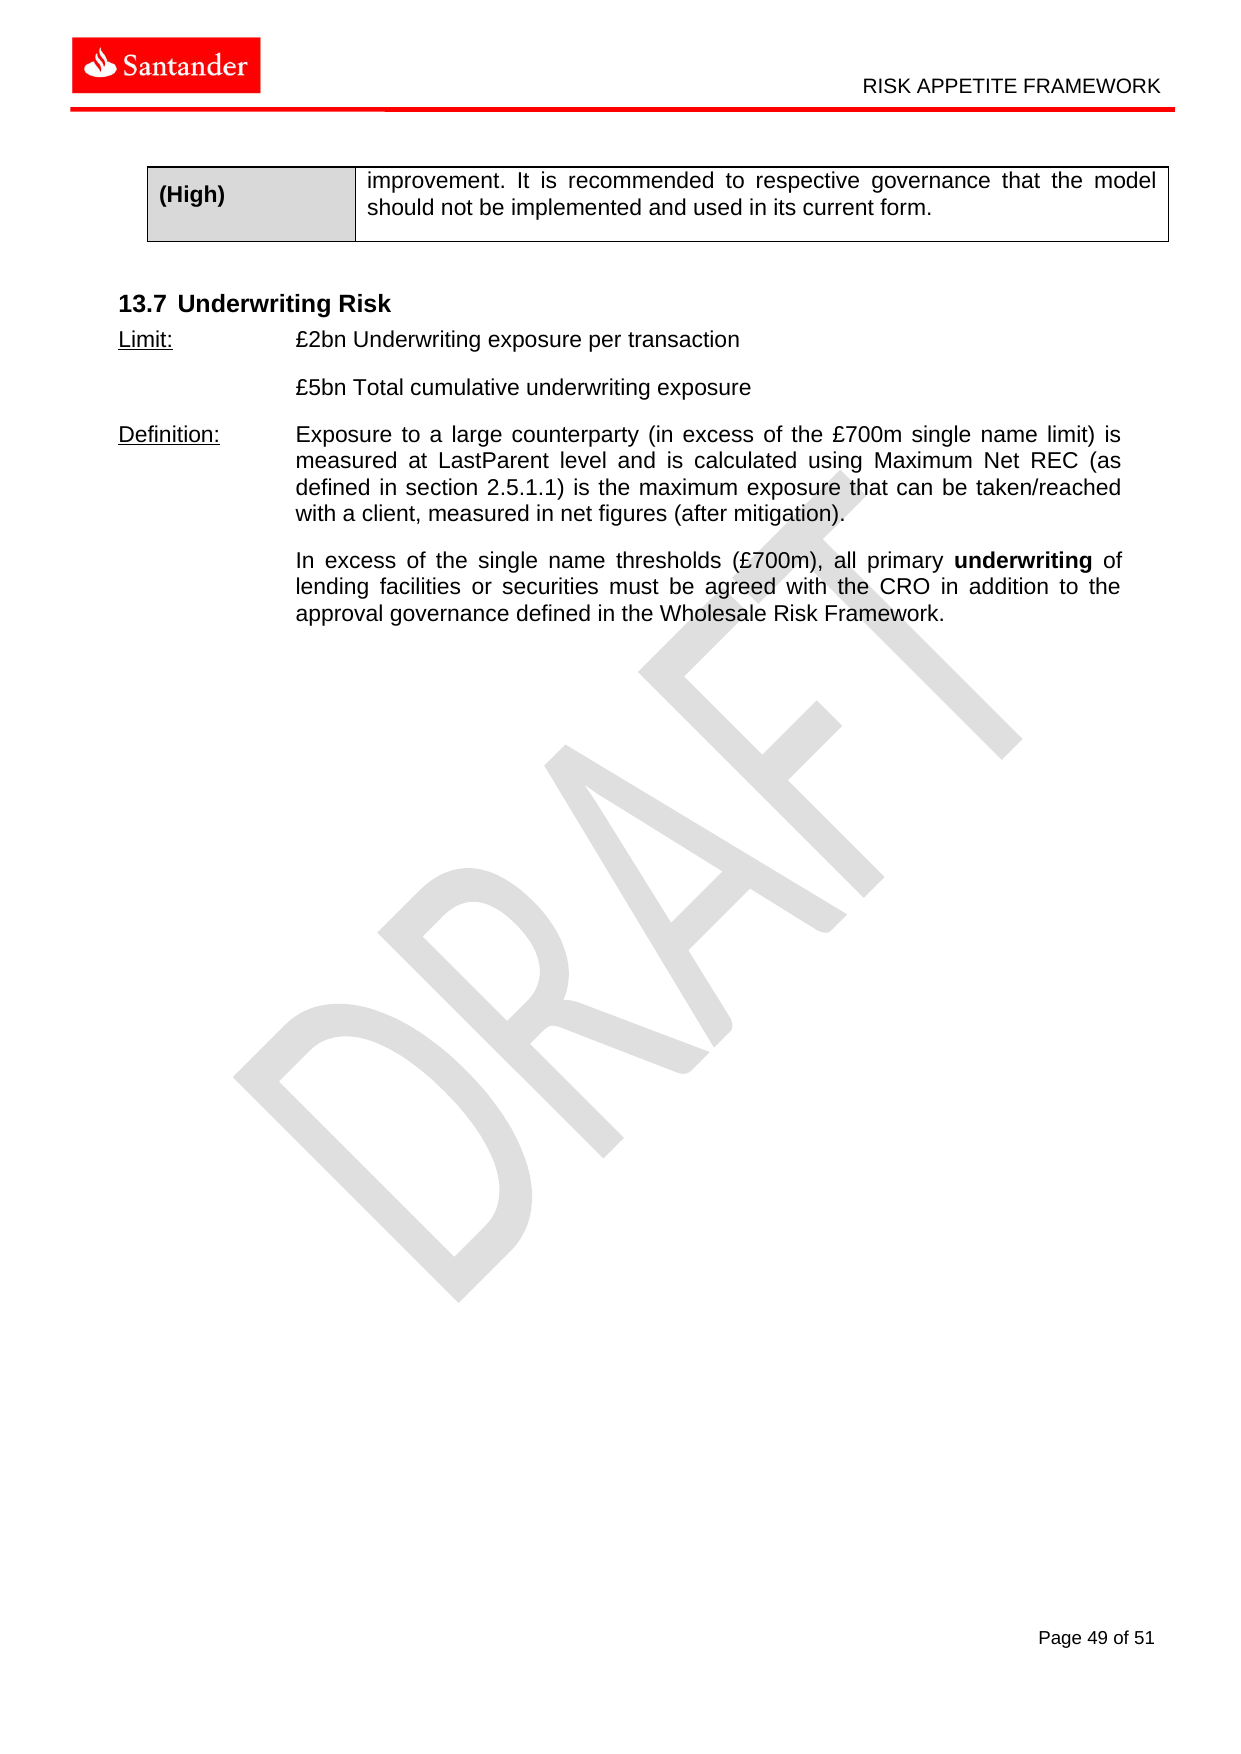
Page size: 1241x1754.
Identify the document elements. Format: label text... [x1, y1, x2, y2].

text In excess of the single name thresholds (£700m), all primary underwriting of lending facilities or securities must be agreed with the CRO in addition to the approval governance defined in the Wholesale Risk Framework. [295, 547, 1122, 626]
text Limit: £2bn Underwriting exposure per transaction [118, 326, 1122, 353]
picture [71, 34, 261, 96]
subtitle Underwriting Risk [118, 289, 1122, 318]
table_cell Model Risk 5 (High) [148, 168, 355, 241]
text Definition: Exposure to a large counterparty (in excess of the £700m single name limit) is measured at LastParent level and is calculated using Maximum Net REC (as defined in section 2.5.1.1) is the maximum exposure that can be taken/reached with a client, measured in net figures (after mitigation). [118, 421, 1122, 526]
text £5bn Total cumulative underwriting exposure [295, 373, 1122, 400]
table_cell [356, 168, 1168, 241]
